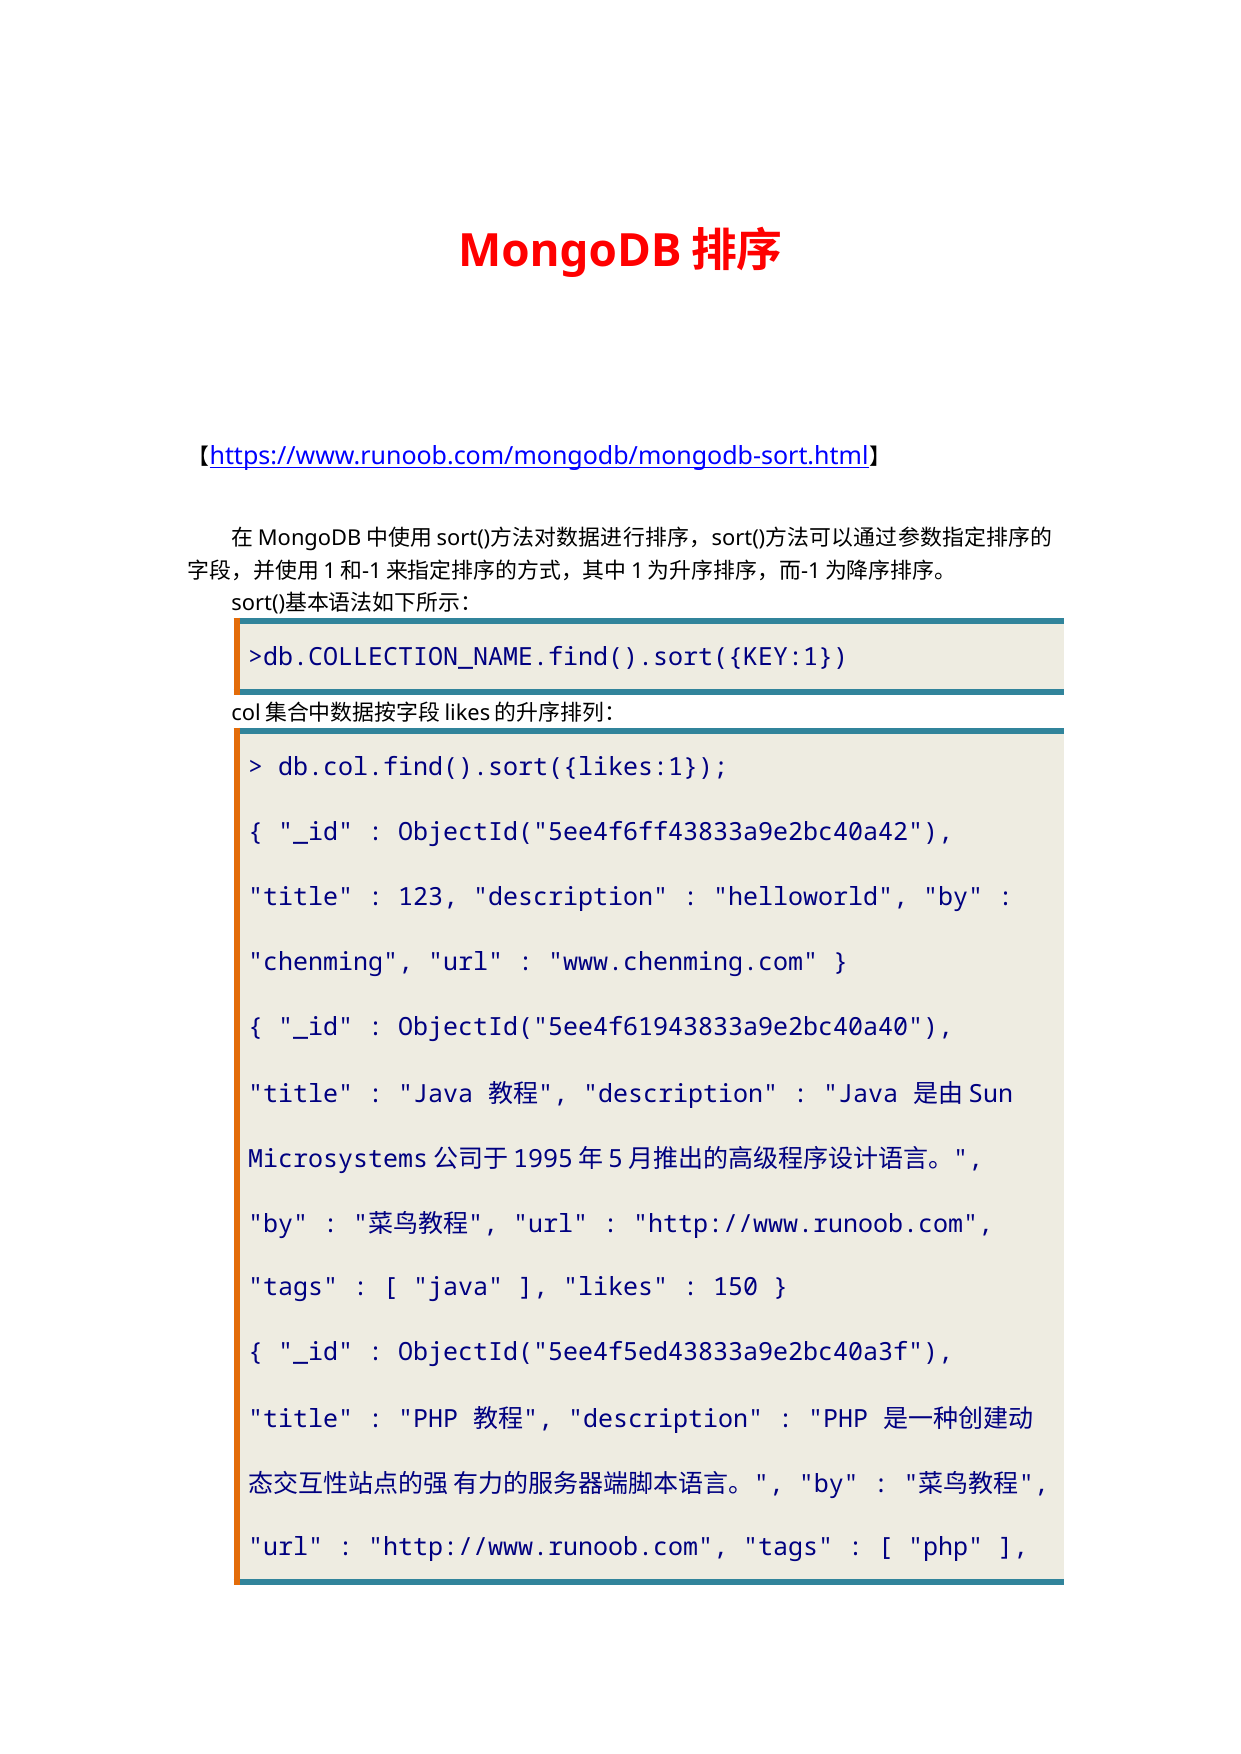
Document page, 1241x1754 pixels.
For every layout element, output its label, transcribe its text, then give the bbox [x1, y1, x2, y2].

text 在MongoDB中使用sort()方法对数据进行排序，sort()方法可以通过参数指定排序的字段，并使用1和-1来指定排序的方式，其中1为升序排序，而-1为降序排序。 [187, 520, 1053, 585]
text 【https://www.runoob.com/mongodb/mongodb-sort.html】 [187, 422, 1053, 487]
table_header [240, 734, 1064, 1579]
text col集合中数据按字段likes的升序排列： [187, 695, 1053, 727]
subtitle MongoDB排序 [187, 197, 1053, 295]
text sort()基本语法如下所示： [187, 585, 1053, 617]
table_header >db.COLLECTION_NAME.find().sort({KEY:1}) [240, 624, 1064, 689]
